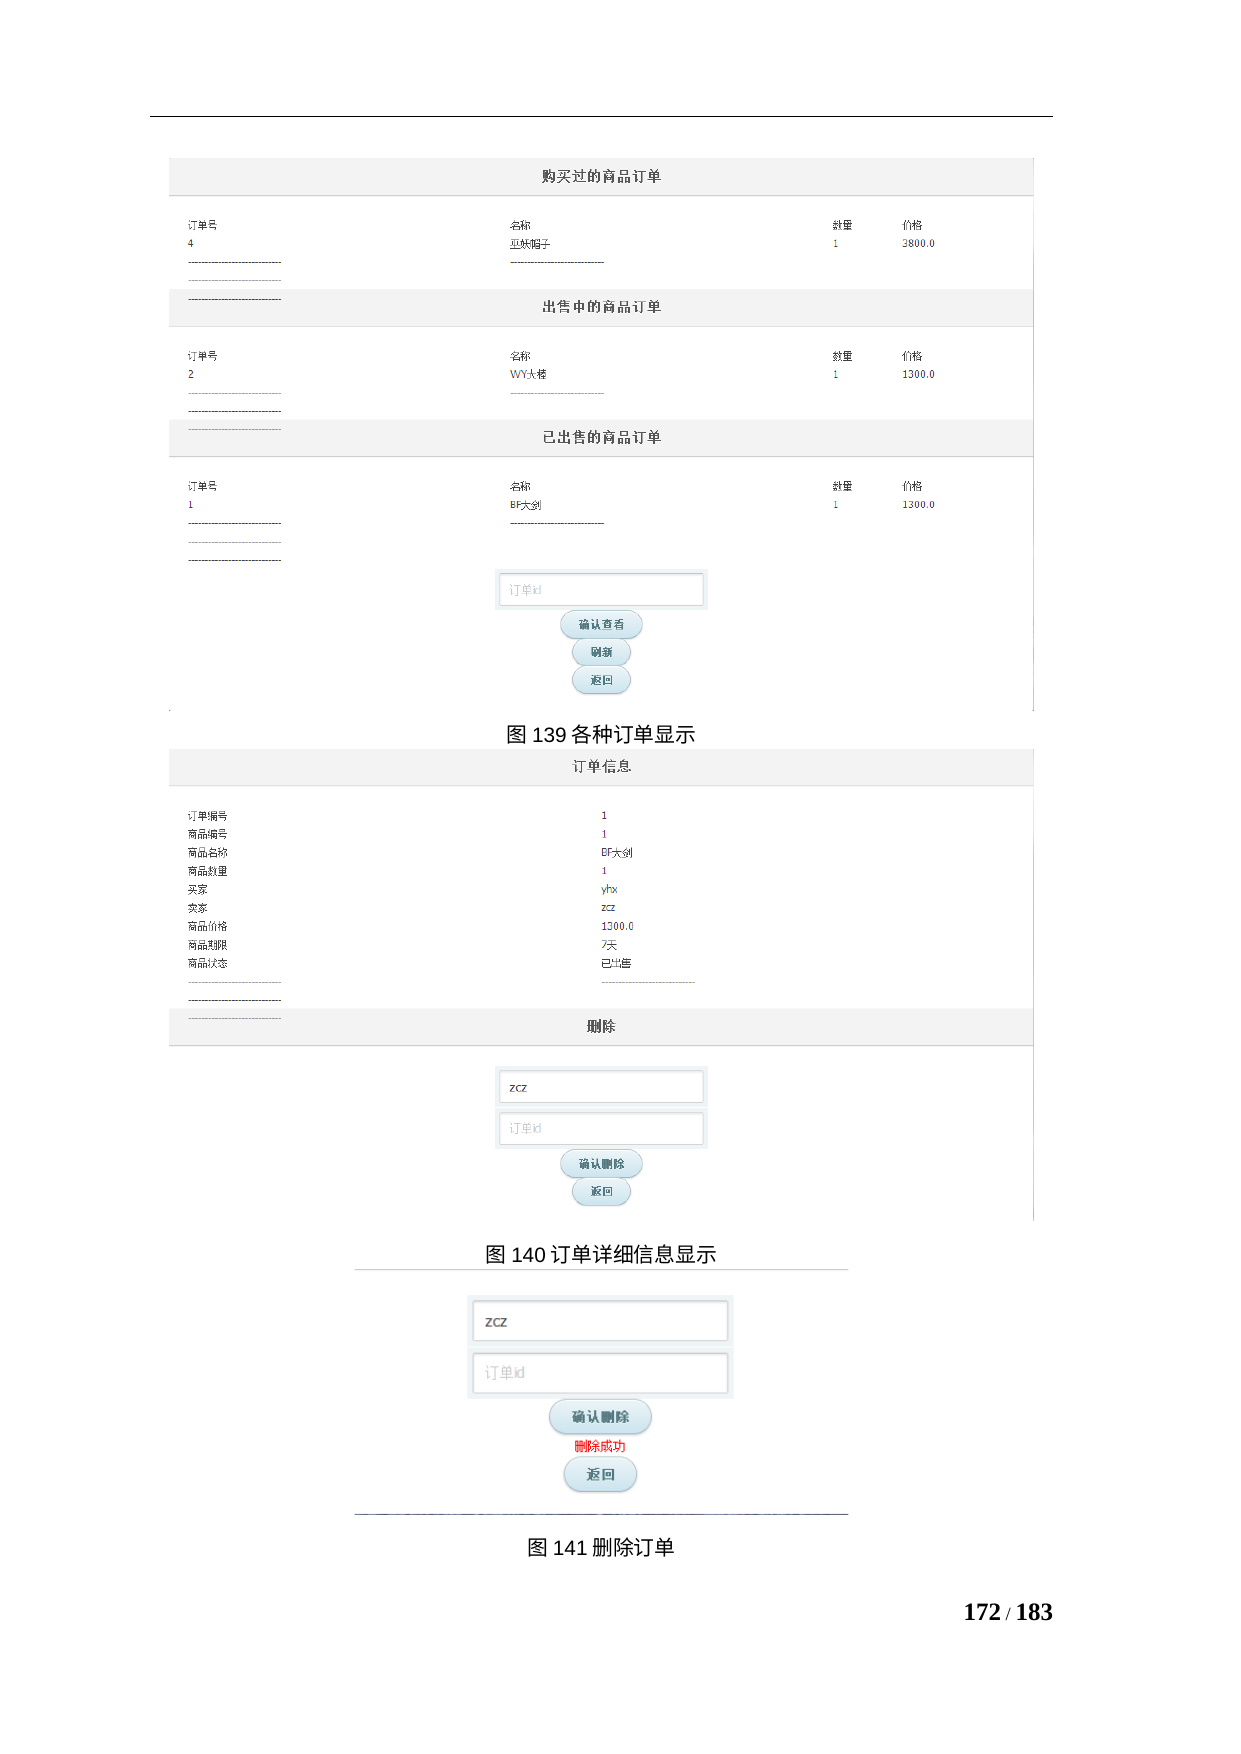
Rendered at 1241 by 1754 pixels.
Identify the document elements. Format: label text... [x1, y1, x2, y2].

text 图 139 各种订单显示 [150, 717, 1053, 749]
text 图 140 订单详细信息显示 [150, 1237, 1053, 1269]
picture [354, 1269, 849, 1515]
picture [169, 158, 1034, 711]
text 图 141 删除订单 [150, 1529, 1053, 1562]
picture [169, 749, 1034, 1221]
